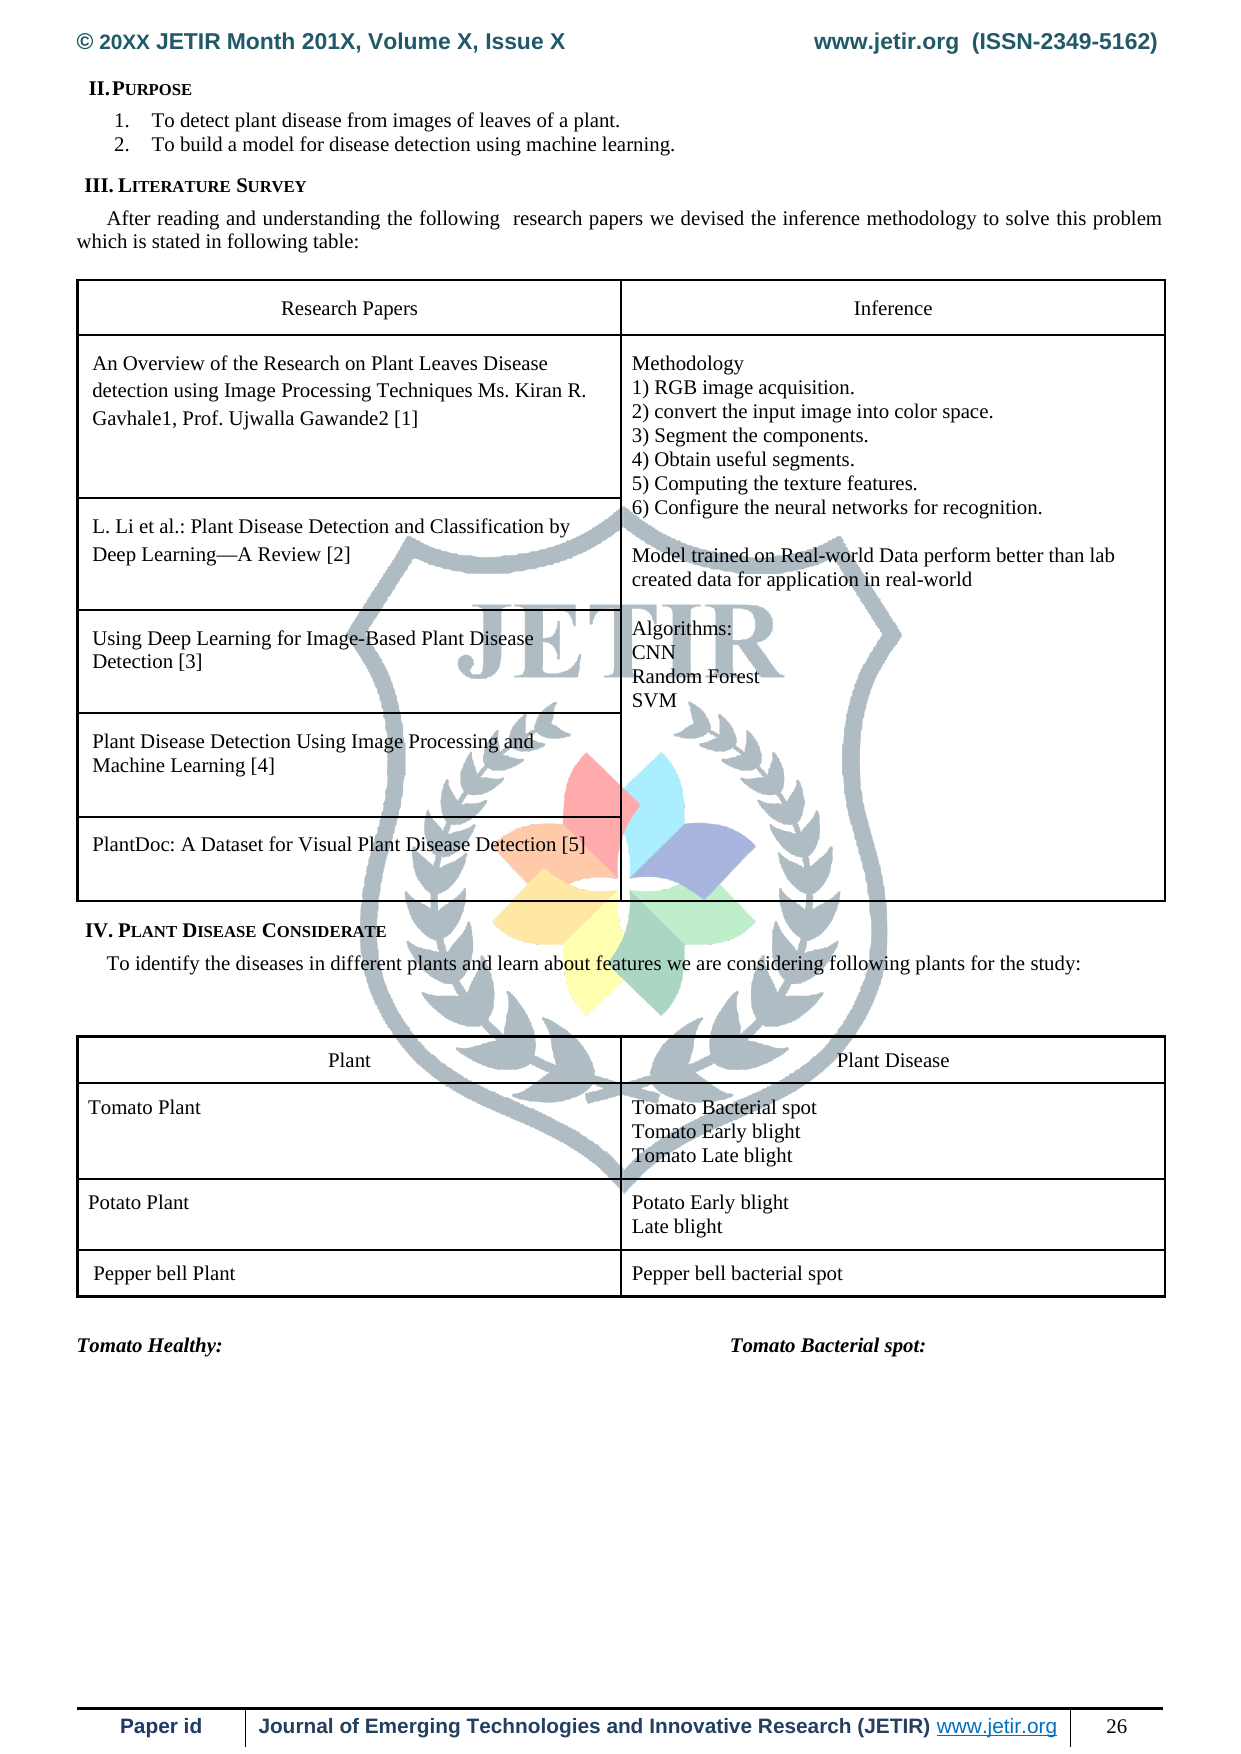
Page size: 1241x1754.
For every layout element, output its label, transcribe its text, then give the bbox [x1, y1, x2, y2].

table_header Plant [79, 1038, 620, 1082]
table_cell Tomato Bacterial spot Tomato Early blight Tomato Late blight [622, 1084, 1164, 1177]
table_cell Pepper bell Plant [79, 1251, 620, 1295]
picture [246, 942, 994, 951]
table_cell PlantDoc: A Dataset for Visual Plant Disease Detection [5] [79, 818, 620, 899]
text To identify the diseases in different plants and learn about features we are considering following plants for the study: [76, 951, 1164, 975]
picture [246, 902, 994, 918]
table_cell Tomato Plant [79, 1084, 620, 1177]
text After reading and understanding the following research papers we devised the inference methodology to solve this problem which is stated in following table: [76, 205, 1164, 253]
subtitle Purpose [76, 76, 1164, 100]
subtitle Plant Disease Considerate [76, 918, 1164, 942]
table_header Research Papers [79, 281, 620, 334]
table_cell Plant Disease Detection Using Image Processing and Machine Learning [4] [79, 714, 620, 816]
table_header Plant Disease [622, 1038, 1164, 1082]
table_cell An Overview of the Research on Plant Leaves Disease detection using Image Processing Techniques Ms. Kiran R. Gavhale1, Prof. Ujwalla Gawande2 [1] [79, 336, 620, 497]
table_cell Pepper bell bacterial spot [622, 1251, 1164, 1295]
picture [246, 975, 994, 1035]
subtitle Literature Survey [76, 173, 1164, 197]
table_cell Methodology 1) RGB image acquisition. 2) convert the input image into color space. 3) Segment the components. 4) Obtain useful segments. 5) Computing the texture features. 6) Configure the neural networks for recognition. Model trained on Real-world Data perform better than lab created data for application in real-world Algorithms: CNN Random Forest SVM [622, 336, 1164, 899]
table_cell Using Deep Learning for Image-Based Plant Disease Detection [3] [79, 611, 620, 712]
subtitle Tomato Healthy: Tomato Bacterial spot: [76, 1333, 1164, 1357]
table_cell L. Li et al.: Plant Disease Detection and Classification by Deep Learning—A Review [2] [79, 499, 620, 609]
table_cell Potato Plant [79, 1180, 620, 1248]
list To build a model for disease detection using machine learning. [114, 132, 1164, 156]
list To detect plant disease from images of leaves of a plant. [114, 108, 1164, 132]
table_cell Potato Early blight Late blight [622, 1180, 1164, 1248]
table_header Inference [622, 281, 1164, 334]
